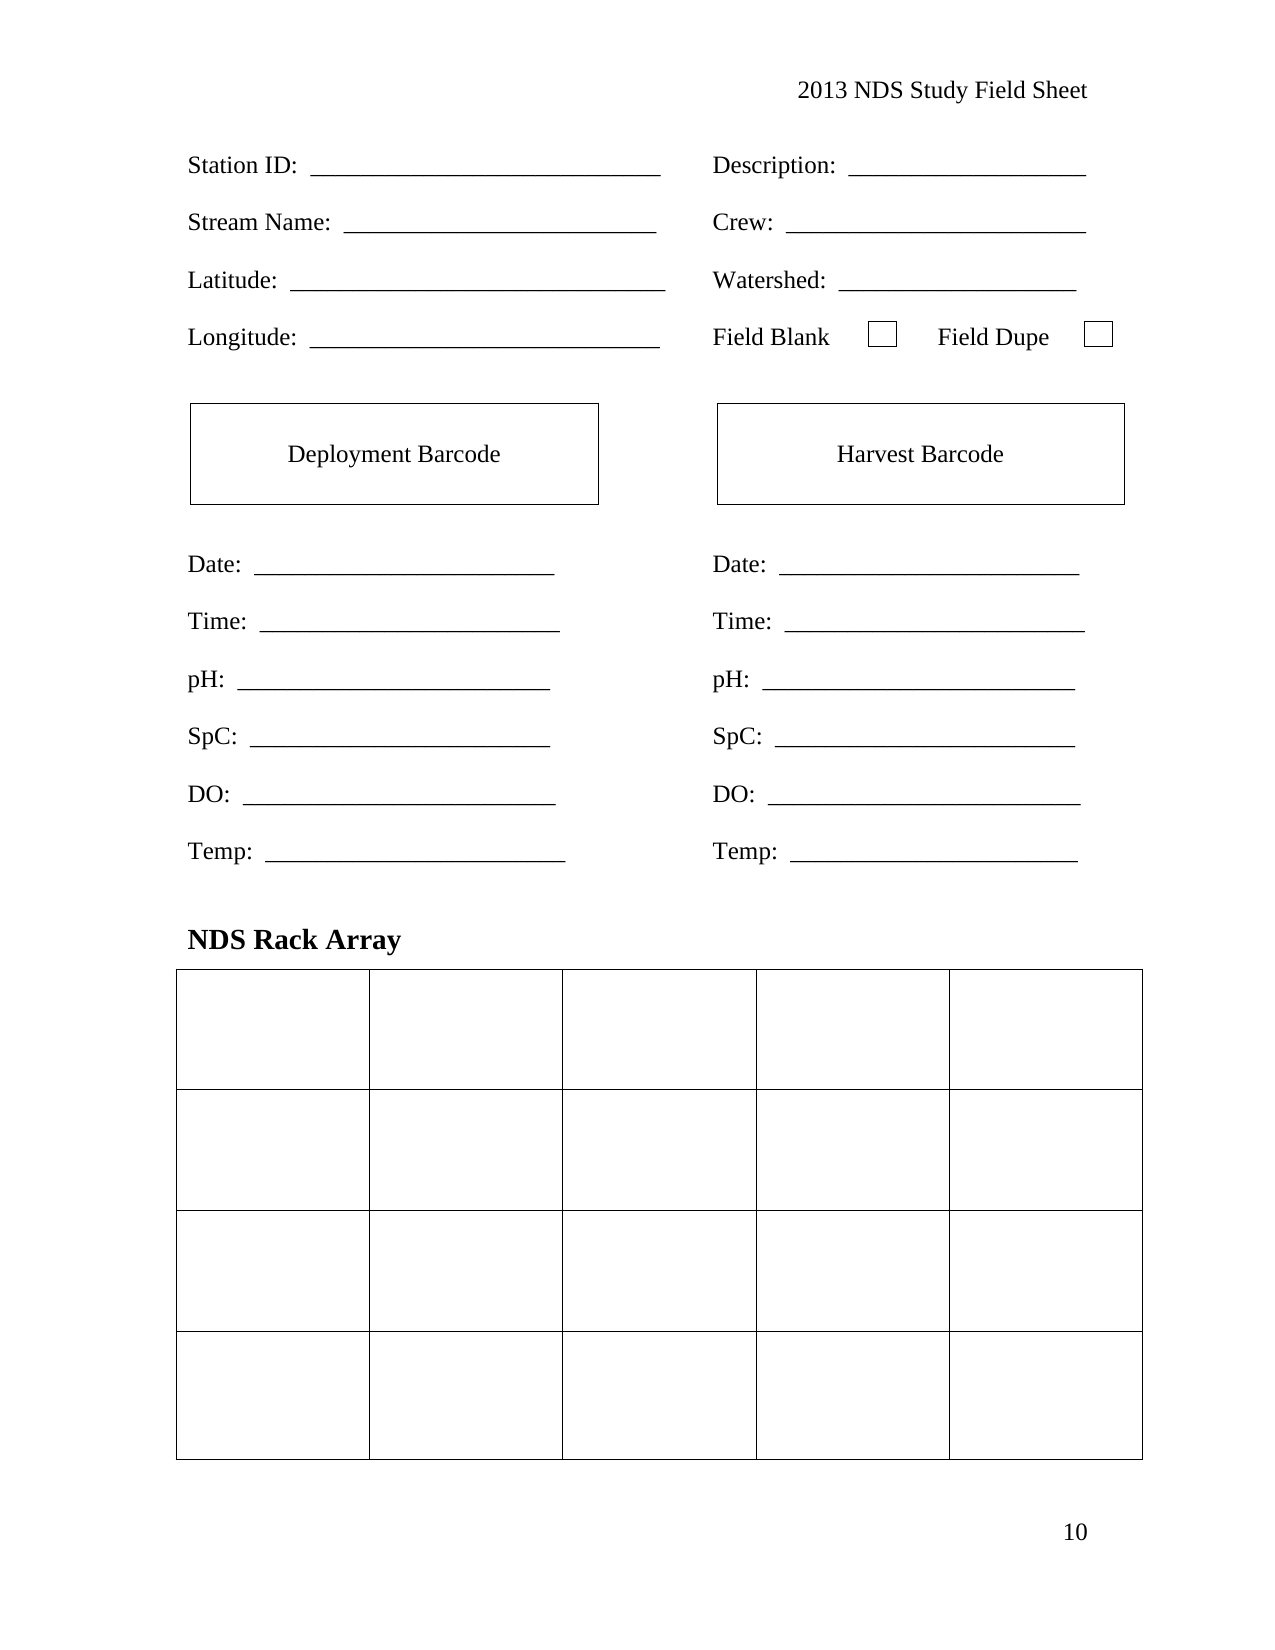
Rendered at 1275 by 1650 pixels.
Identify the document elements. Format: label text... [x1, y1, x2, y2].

text pH: _________________________ pH: _________________________ [187, 664, 1087, 692]
text Longitude: ____________________________ Field Blank Field Dupe [187, 322, 1087, 351]
table_cell [370, 1211, 562, 1331]
text Station ID: ____________________________ Description: ___________________ [187, 150, 1087, 179]
table_header [177, 970, 369, 1089]
text Stream Name: _________________________ Crew: ________________________ [187, 207, 1087, 265]
table_cell [950, 1090, 1142, 1210]
text Temp: ________________________ Temp: _______________________ [187, 836, 1087, 865]
table_cell [757, 1211, 949, 1331]
text NDS Rack Array [187, 922, 1087, 956]
table_header [757, 970, 949, 1089]
table_cell [370, 1090, 562, 1210]
text Date: ________________________ Date: ________________________ [187, 549, 1087, 577]
text Latitude: ______________________________ Watershed: ___________________ [187, 265, 1087, 294]
text Time: ________________________ Time: ________________________ [187, 606, 1087, 635]
table_cell [177, 1090, 369, 1210]
table_cell [177, 1211, 369, 1331]
table_cell [177, 1332, 369, 1458]
table_cell [563, 1211, 756, 1331]
table_header [370, 970, 562, 1089]
table_cell [563, 1090, 756, 1210]
table_cell [757, 1090, 949, 1210]
text DO: _________________________ DO: _________________________ [187, 779, 1087, 807]
table_cell [950, 1332, 1142, 1458]
table_cell [950, 1211, 1142, 1331]
table_header [950, 970, 1142, 1089]
text SpC: ________________________ SpC: ________________________ [187, 721, 1087, 750]
table_cell [563, 1332, 756, 1458]
table_header [563, 970, 756, 1089]
table_cell [757, 1332, 949, 1458]
table_cell [370, 1332, 562, 1458]
